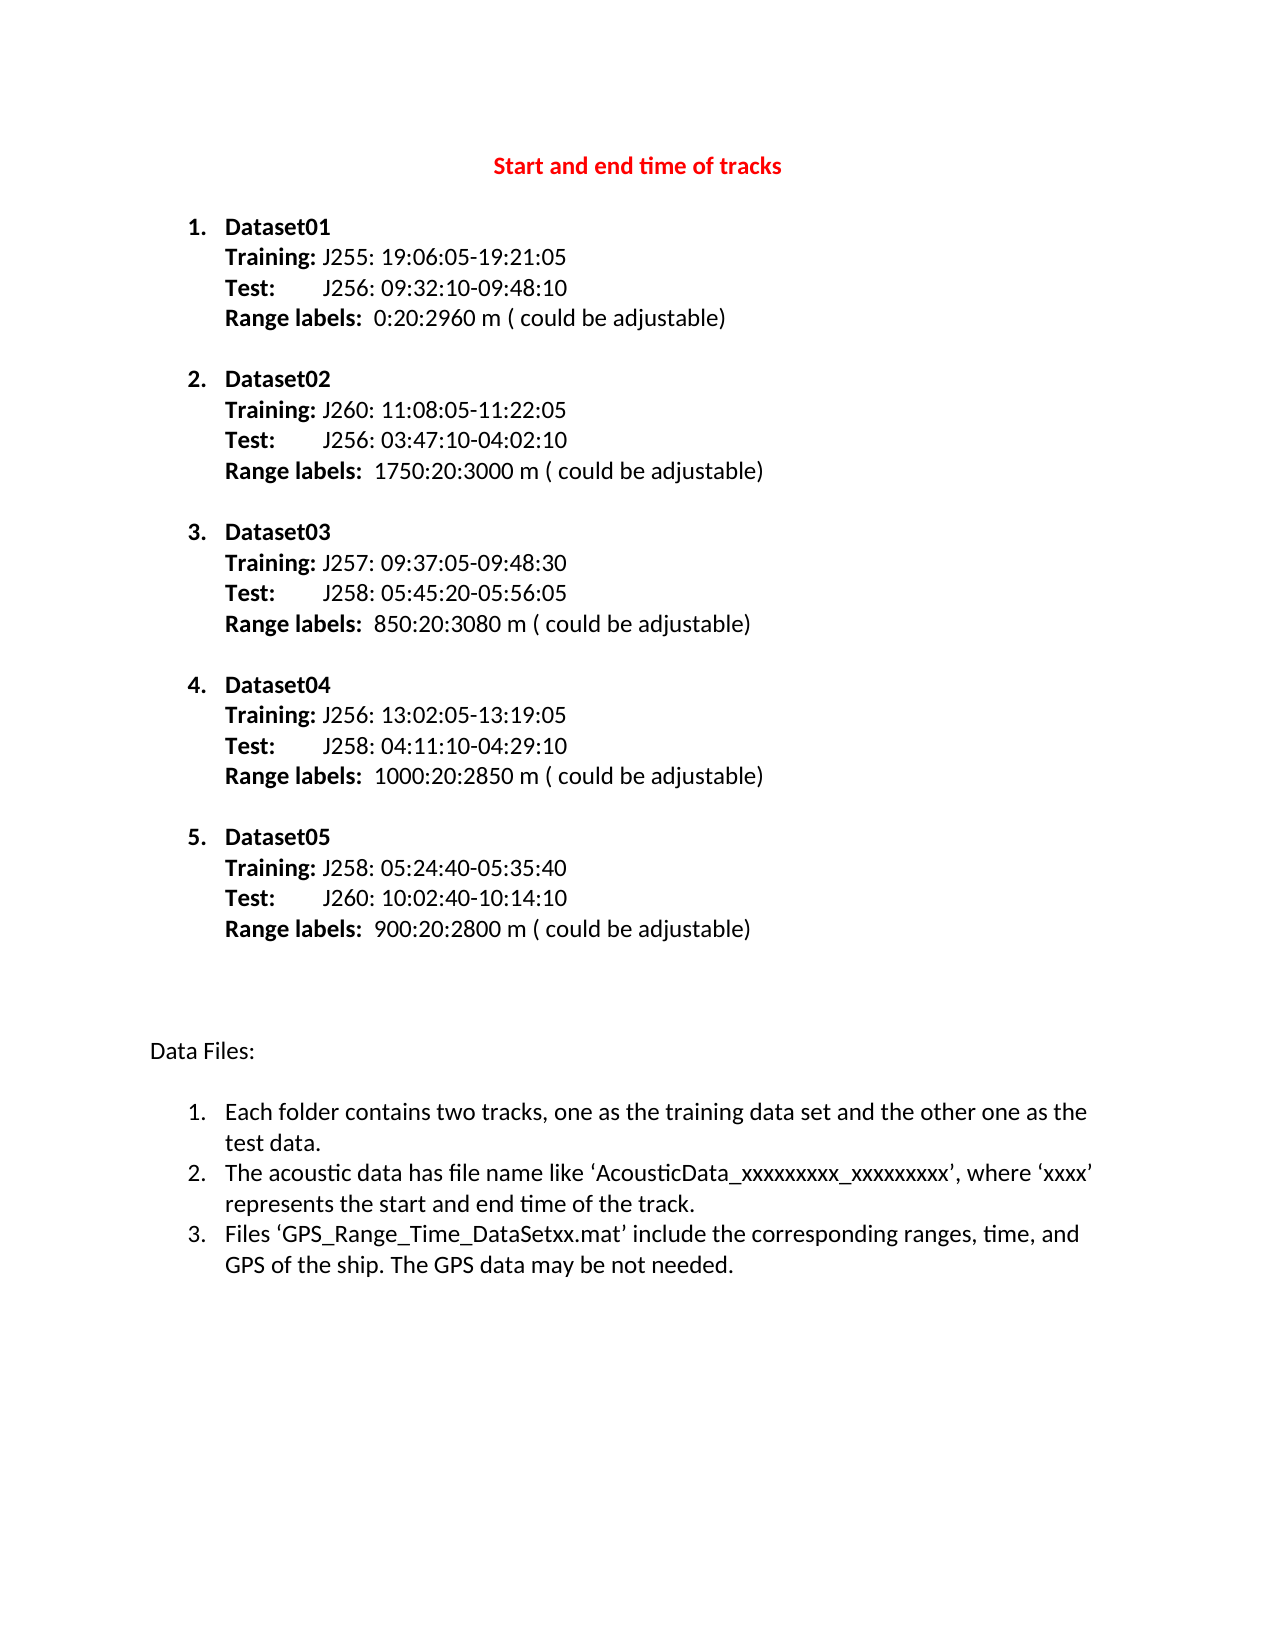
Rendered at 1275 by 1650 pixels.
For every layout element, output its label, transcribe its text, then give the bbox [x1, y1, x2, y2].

list Range labels: 900:20:2800 m ( could be adjustable) [225, 913, 1125, 943]
list Training: J257: 09:37:05-09:48:30 [225, 547, 1125, 577]
list Test: J258: 04:11:10-04:29:10 [225, 730, 1125, 760]
list Range labels: 1750:20:3000 m ( could be adjustable) [225, 455, 1125, 486]
list Test: J256: 09:32:10-09:48:10 [225, 272, 1125, 303]
list Range labels: 1000:20:2850 m ( could be adjustable) [225, 760, 1125, 791]
list Dataset05 [187, 821, 1125, 852]
list Dataset04 [187, 669, 1125, 699]
list Dataset01 [187, 211, 1125, 242]
list Dataset02 [187, 364, 1125, 394]
text Data Files: [150, 1035, 1125, 1066]
list Dataset03 [187, 516, 1125, 547]
list Test: J258: 05:45:20-05:56:05 [225, 577, 1125, 608]
list Training: J260: 11:08:05-11:22:05 [225, 394, 1125, 425]
list Test: J256: 03:47:10-04:02:10 [225, 425, 1125, 455]
text Start and end time of tracks [150, 150, 1125, 181]
list Training: J258: 05:24:40-05:35:40 [225, 852, 1125, 882]
list Training: J255: 19:06:05-19:21:05 [225, 242, 1125, 272]
list Range labels: 850:20:3080 m ( could be adjustable) [225, 608, 1125, 638]
list Test: J260: 10:02:40-10:14:10 [225, 882, 1125, 913]
list Each folder contains two tracks, one as the training data set and the other one as the test data. [187, 1096, 1125, 1157]
list Range labels: 0:20:2960 m ( could be adjustable) [225, 303, 1125, 333]
list The acoustic data has file name like ‘AcousticData_xxxxxxxxx_xxxxxxxxx’, where ‘xxxx’ represents the start and end time of the track. [187, 1157, 1125, 1218]
list Training: J256: 13:02:05-13:19:05 [225, 699, 1125, 730]
list Files ‘GPS_Range_Time_DataSetxx.mat’ include the corresponding ranges, time, and GPS of the ship. The GPS data may be not needed. [187, 1218, 1125, 1279]
